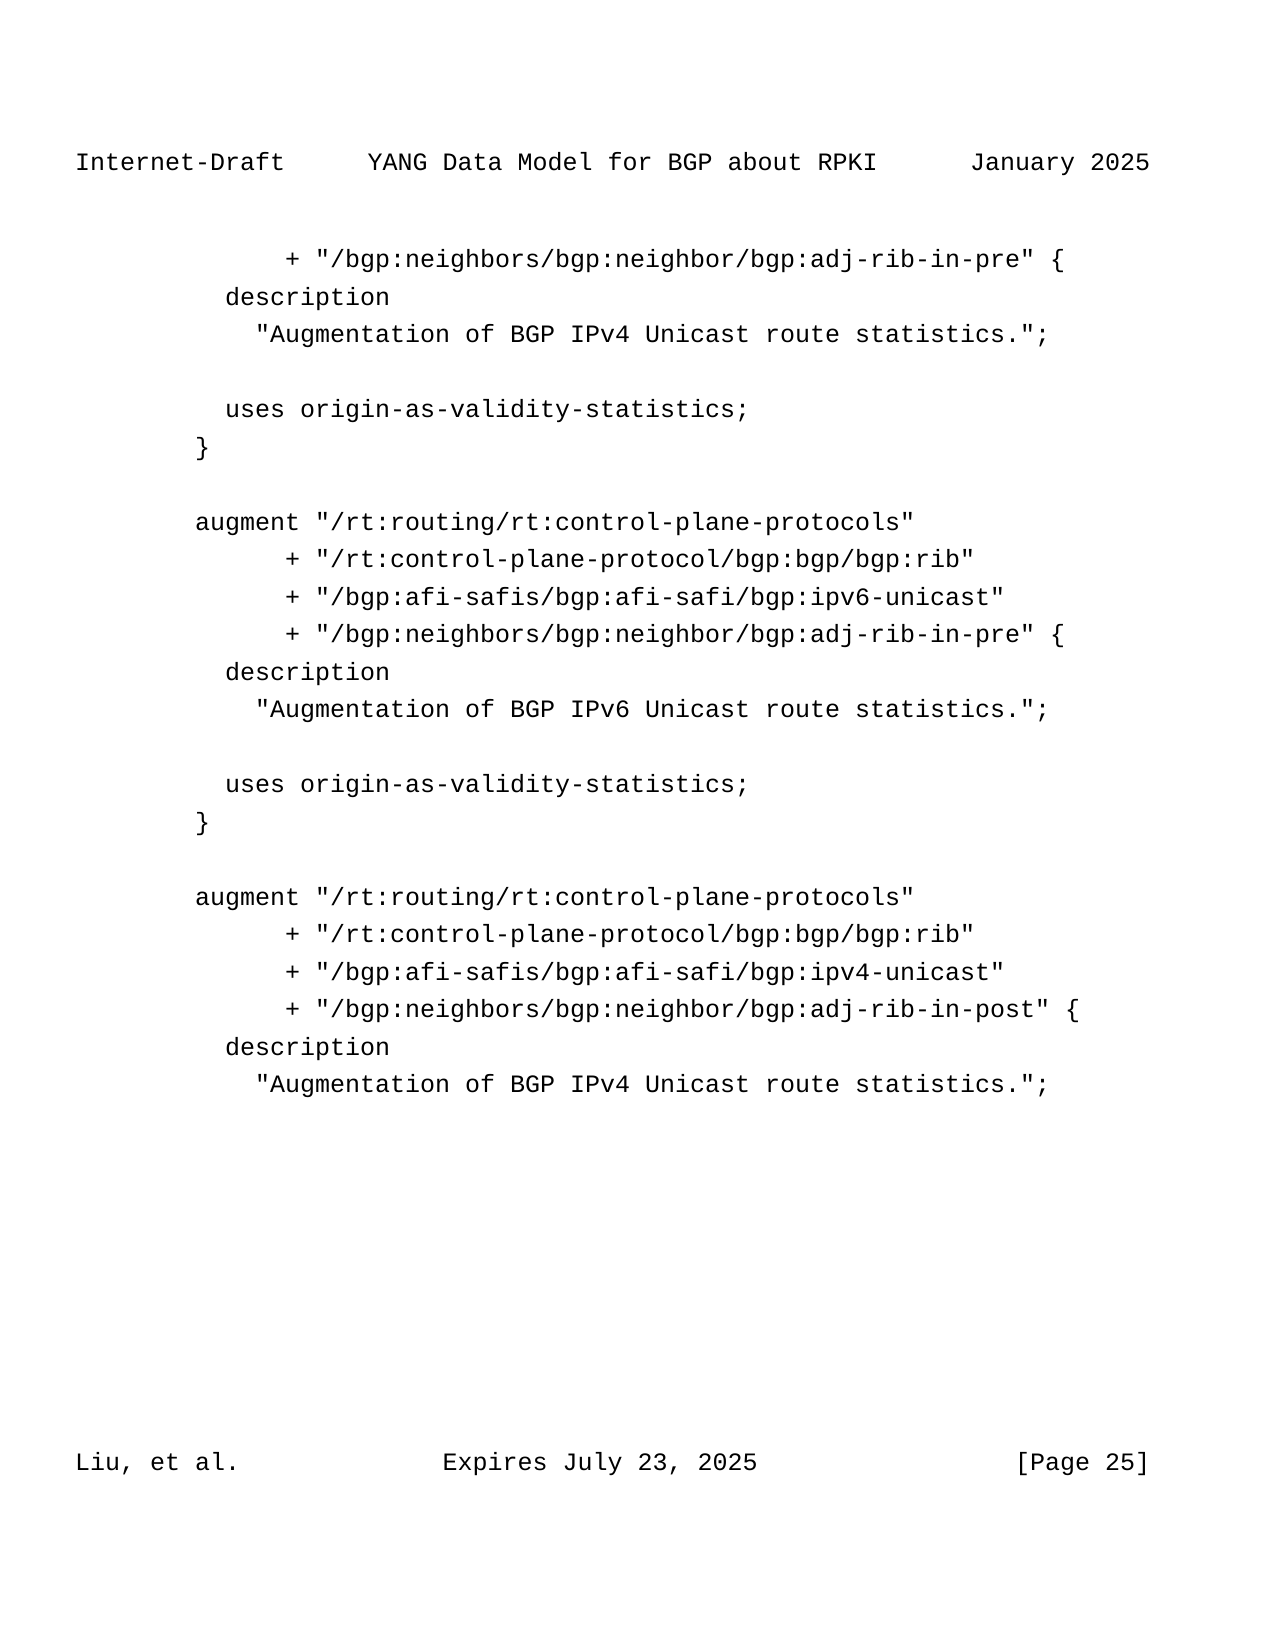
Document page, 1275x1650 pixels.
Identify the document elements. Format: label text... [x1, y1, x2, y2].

text "Augmentation of BGP IPv4 Unicast route statistics."; [120, 1067, 1155, 1104]
text } [120, 804, 1155, 842]
text uses origin-as-validity-statistics; [120, 392, 1155, 429]
text + "/rt:control-plane-protocol/bgp:bgp/bgp:rib" [120, 542, 1155, 579]
text + "/bgp:neighbors/bgp:neighbor/bgp:adj-rib-in-post" { [120, 992, 1155, 1029]
text + "/bgp:afi-safis/bgp:afi-safi/bgp:ipv4-unicast" [120, 954, 1155, 992]
text "Augmentation of BGP IPv4 Unicast route statistics."; [120, 317, 1155, 354]
text + "/bgp:neighbors/bgp:neighbor/bgp:adj-rib-in-pre" { [120, 242, 1155, 279]
text description [120, 1029, 1155, 1067]
text augment "/rt:routing/rt:control-plane-protocols" [120, 504, 1155, 542]
text } [120, 429, 1155, 467]
text description [120, 279, 1155, 317]
text description [120, 654, 1155, 692]
text + "/rt:control-plane-protocol/bgp:bgp/bgp:rib" [120, 917, 1155, 954]
text uses origin-as-validity-statistics; [120, 767, 1155, 804]
text "Augmentation of BGP IPv6 Unicast route statistics."; [120, 692, 1155, 729]
text augment "/rt:routing/rt:control-plane-protocols" [120, 879, 1155, 917]
text + "/bgp:afi-safis/bgp:afi-safi/bgp:ipv6-unicast" [120, 579, 1155, 617]
text + "/bgp:neighbors/bgp:neighbor/bgp:adj-rib-in-pre" { [120, 617, 1155, 654]
